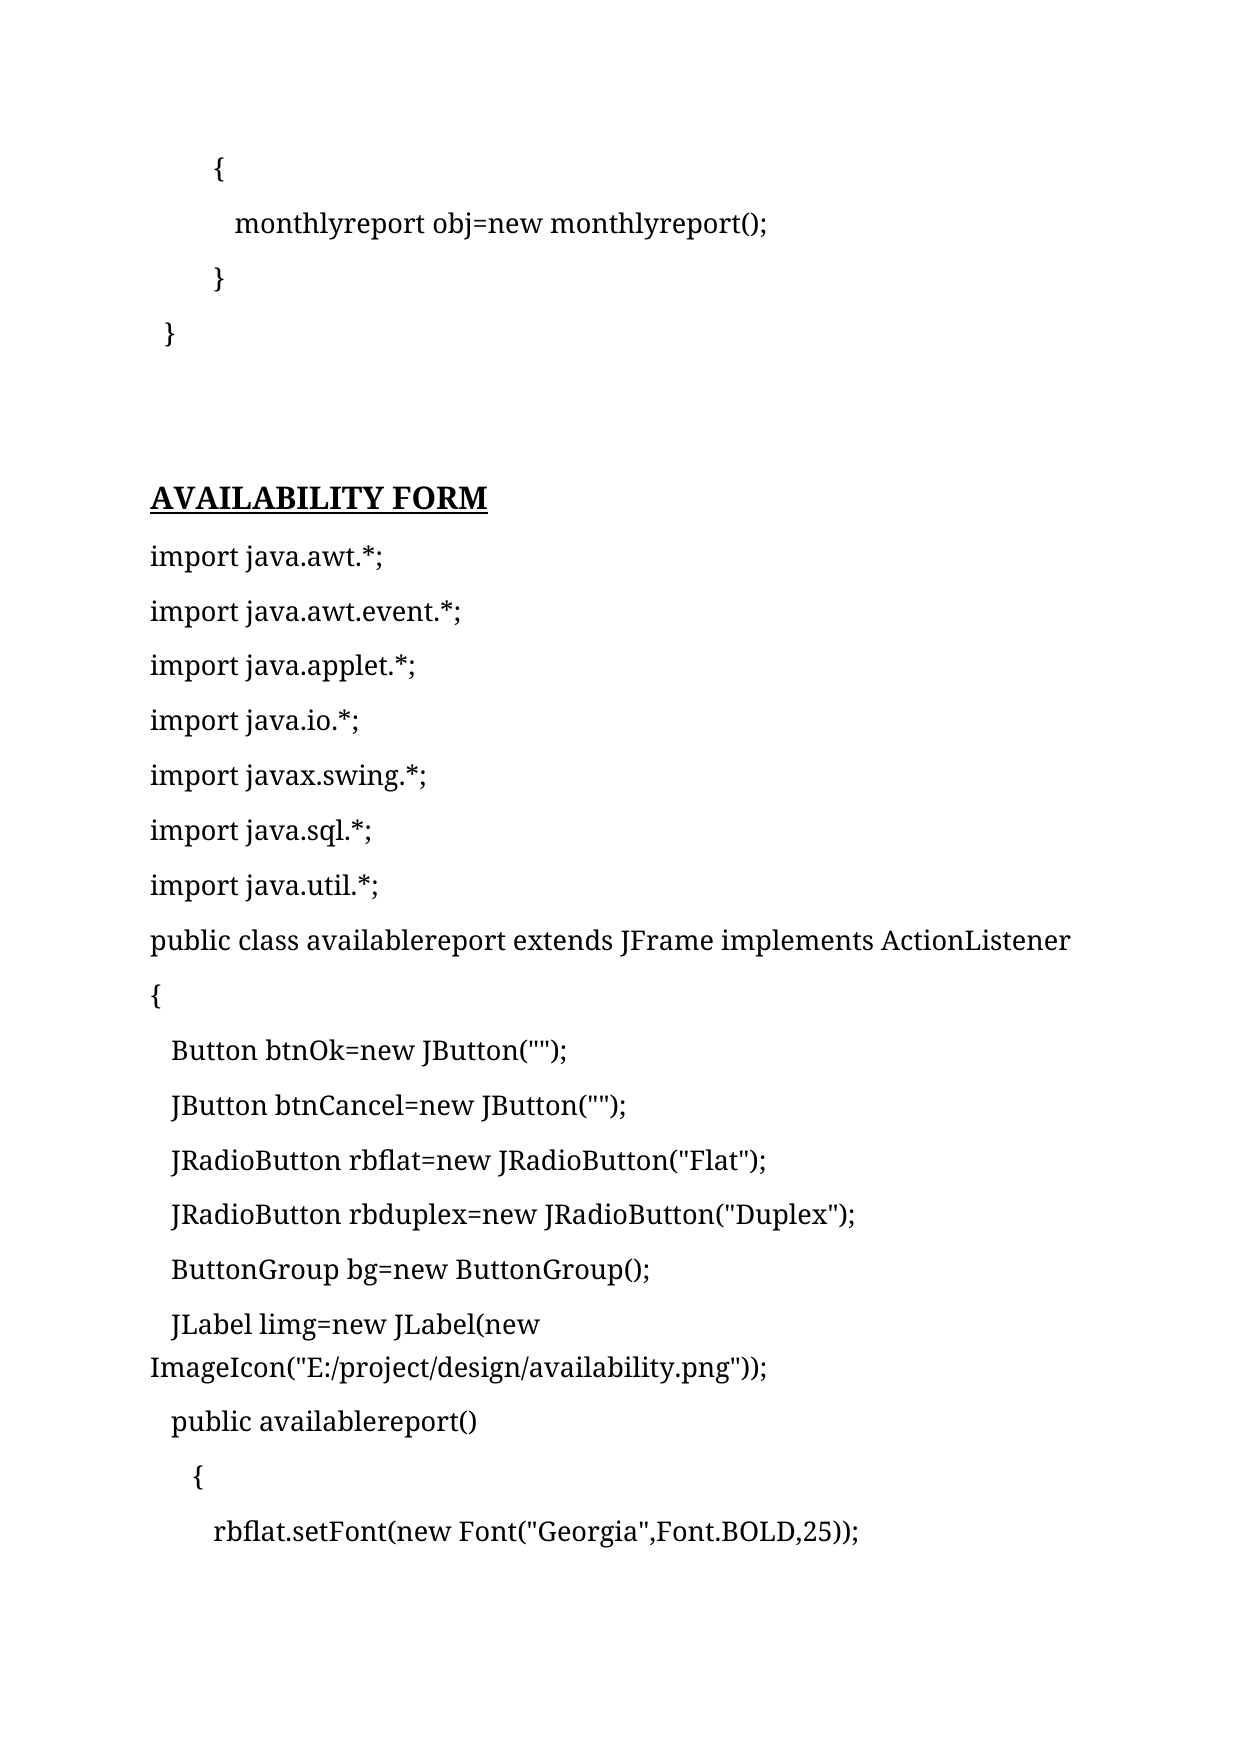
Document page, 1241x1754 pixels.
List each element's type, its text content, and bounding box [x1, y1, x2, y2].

text import java.sql.*; [150, 812, 1090, 848]
text monthlyreport obj=new monthlyreport(); [150, 205, 1090, 242]
text } [150, 315, 1090, 352]
text JRadioButton rbduplex=new JRadioButton("Duplex"); [150, 1196, 1090, 1233]
text import java.awt.*; [150, 537, 1090, 574]
text { [150, 976, 1090, 1013]
text { [150, 150, 1090, 187]
text import java.awt.event.*; [150, 592, 1090, 629]
text { [150, 1458, 1090, 1495]
text JLabel limg=new JLabel(new ImageIcon("E:/project/design/availability.png")); [150, 1306, 1090, 1385]
text public availablereport() [150, 1403, 1090, 1440]
text ButtonGroup bg=new ButtonGroup(); [150, 1251, 1090, 1288]
text public class availablereport extends JFrame implements ActionListener [150, 921, 1090, 958]
text import java.util.*; [150, 866, 1090, 903]
text import java.io.*; [150, 702, 1090, 739]
text JRadioButton rbflat=new JRadioButton("Flat"); [150, 1141, 1090, 1178]
text AVAILABILITY FORM [150, 476, 1090, 518]
text import java.applet.*; [150, 647, 1090, 684]
text Button btnOk=new JButton(""); [150, 1031, 1090, 1068]
text JButton btnCancel=new JButton(""); [150, 1086, 1090, 1123]
text rbflat.setFont(new Font("Georgia",Font.BOLD,25)); [150, 1513, 1090, 1549]
text import javax.swing.*; [150, 757, 1090, 793]
text } [150, 260, 1090, 297]
